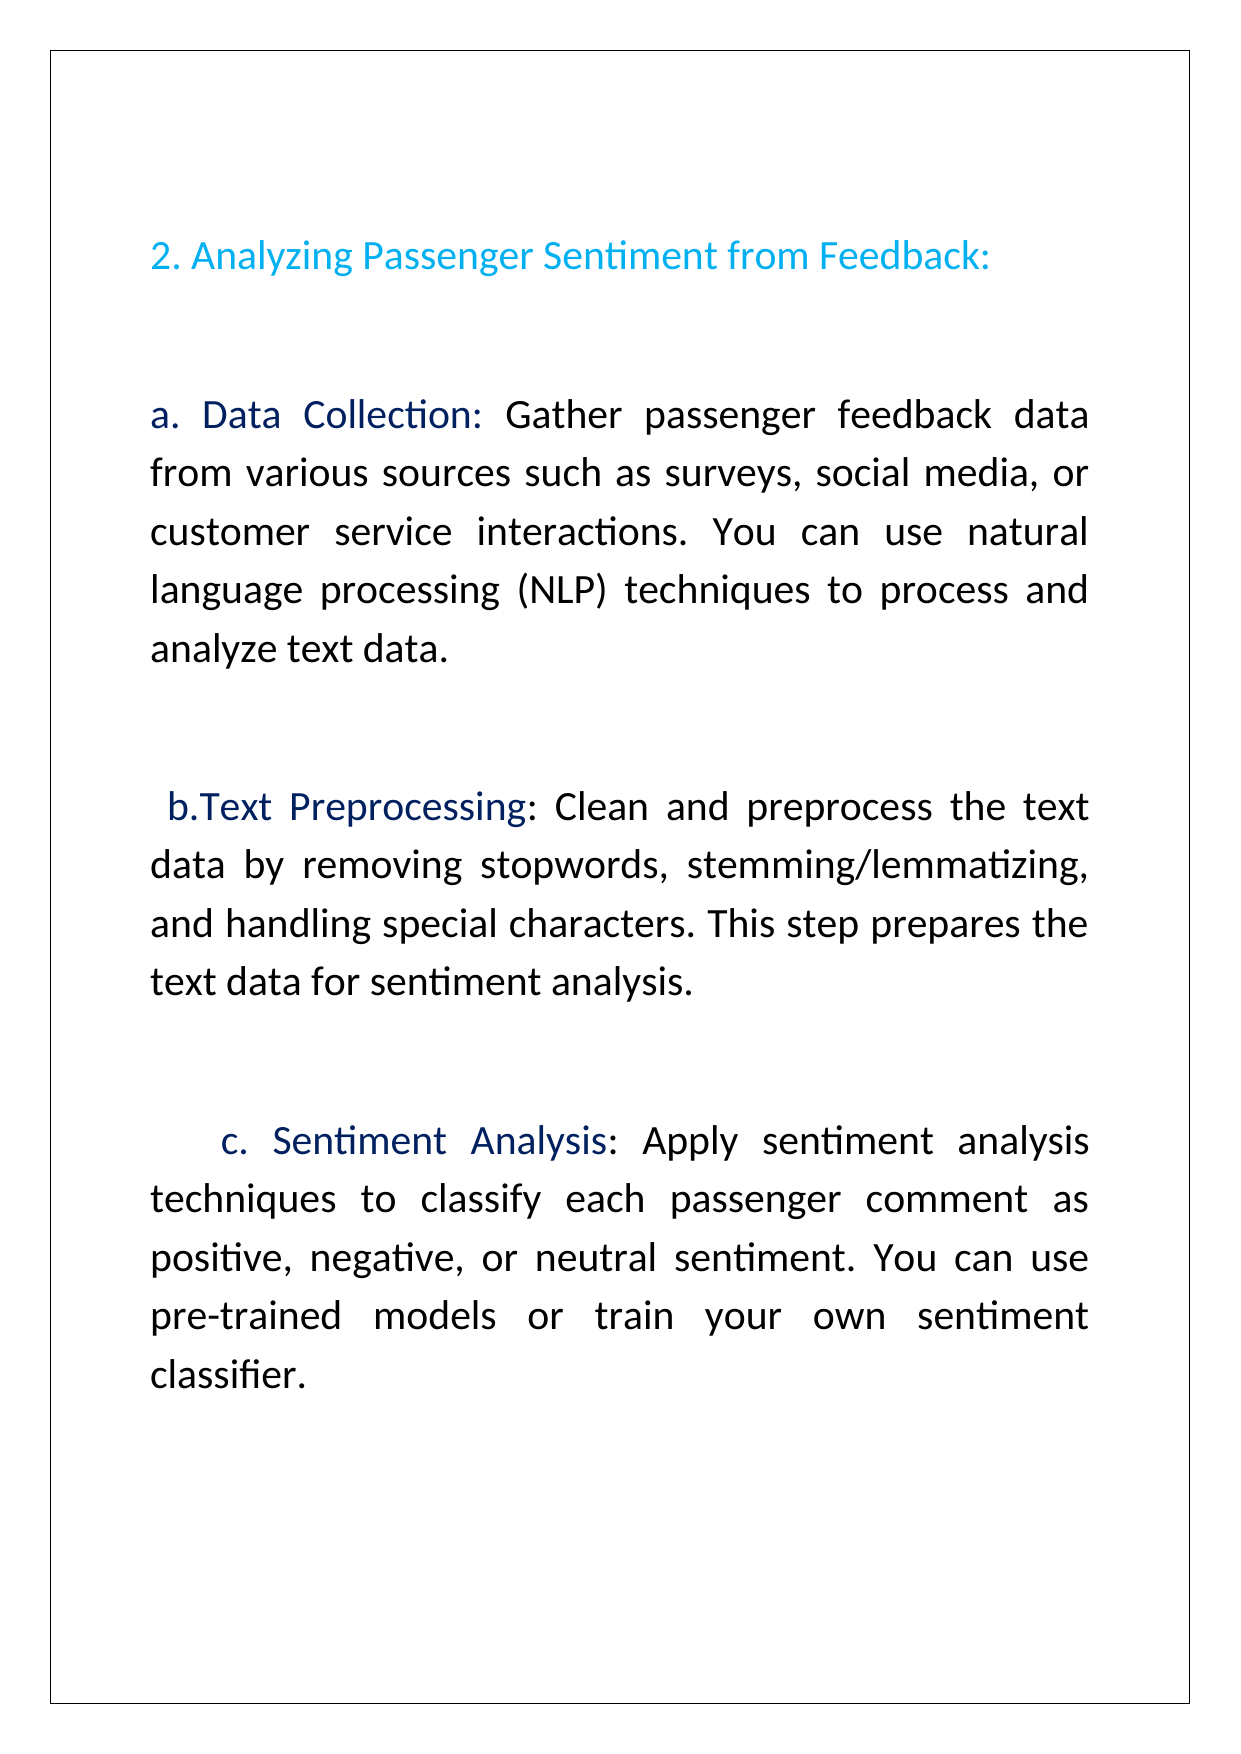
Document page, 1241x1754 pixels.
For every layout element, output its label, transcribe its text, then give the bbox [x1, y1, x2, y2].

text a. Data Collection: Gather passenger feedback data from various sources such as surveys, social media, or customer service interactions. You can use natural language processing (NLP) techniques to process and analyze text data. [150, 388, 1090, 672]
text b.Text Preprocessing: Clean and preprocess the text data by removing stopwords, stemming/lemmatizing, and handling special characters. This step prepares the text data for sentiment analysis. [150, 780, 1090, 1006]
text c. Sentiment Analysis: Apply sentiment analysis techniques to classify each passenger comment as positive, negative, or neutral sentiment. You can use pre-trained models or train your own sentiment classifier. [150, 1114, 1090, 1398]
text 2. Analyzing Passenger Sentiment from Feedback: [150, 229, 1090, 280]
